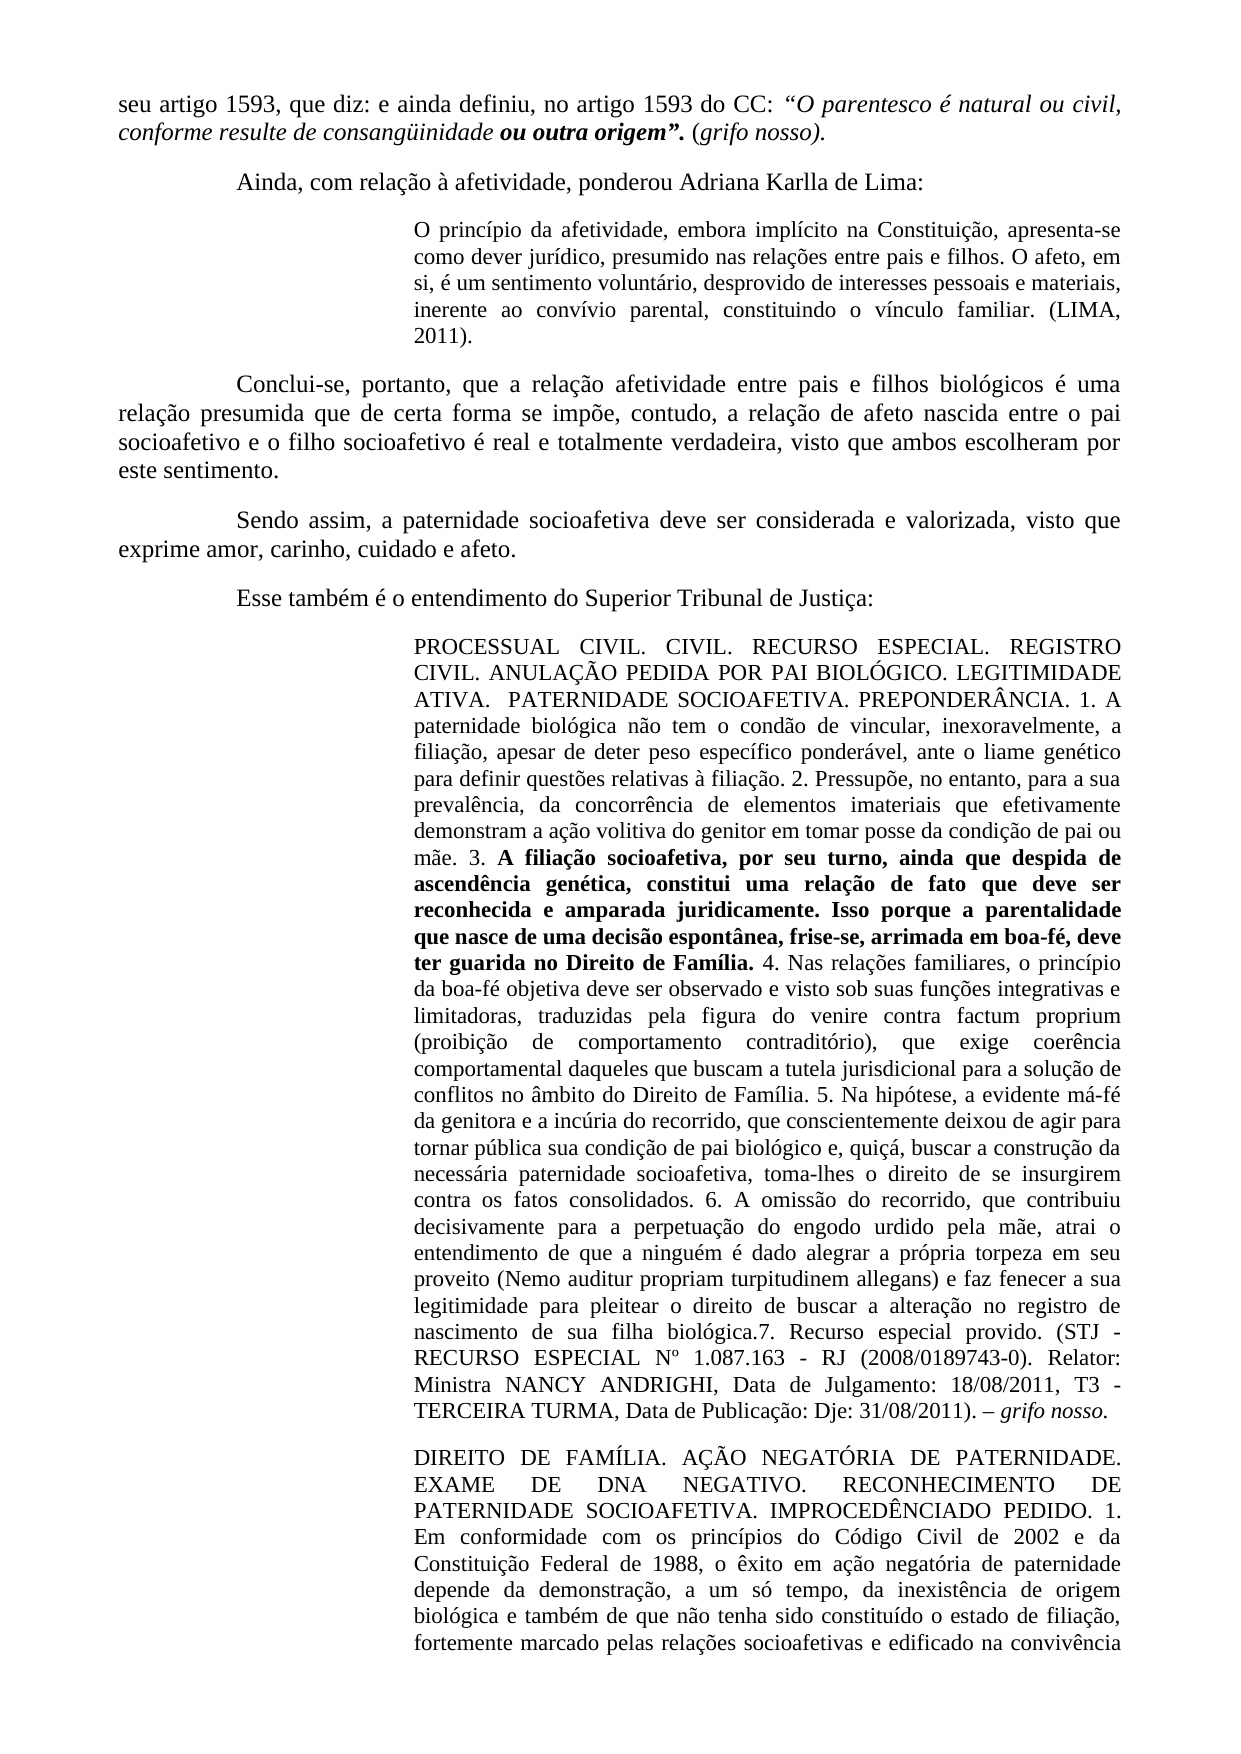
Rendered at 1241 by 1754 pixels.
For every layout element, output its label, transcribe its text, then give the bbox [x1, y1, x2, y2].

text Conclui-se, portanto, que a relação afetividade entre pais e filhos biológicos é uma relação presumida que de certa forma se impõe, contudo, a relação de afeto nascida entre o pai socioafetivo e o filho socioafetivo é real e totalmente verdadeira, visto que ambos escolheram por este sentimento. [118, 369, 1122, 484]
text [413, 1444, 1122, 1655]
text O princípio da afetividade, embora implícito na Constituição, apresenta-se como dever jurídico, presumido nas relações entre pais e filhos. O afeto, em si, é um sentimento voluntário, desprovido de interesses pessoais e materiais, inerente ao convívio parental, constituindo o vínculo familiar. (LIMA, 2011). [413, 217, 1122, 348]
text Esse também é o entendimento do Superior Tribunal de Justiça: [118, 583, 1122, 612]
text PROCESSUAL CIVIL. CIVIL. RECURSO ESPECIAL. REGISTRO CIVIL. ANULAÇÃO PEDIDA POR PAI BIOLÓGICO. LEGITIMIDADE ATIVA. PATERNIDADE SOCIOAFETIVA. PREPONDERÂNCIA. 1. A paternidade biológica não tem o condão de vincular, inexoravelmente, a filiação, apesar de deter peso específico ponderável, ante o liame genético para definir questões relativas à filiação. 2. Pressupõe, no entanto, para a sua prevalência, da concorrência de elementos imateriais que efetivamente demonstram a ação volitiva do genitor em tomar posse da condição de pai ou mãe. 3. A filiação socioafetiva, por seu turno, ainda que despida de ascendência genética, constitui uma relação de fato que deve ser reconhecida e amparada juridicamente. Isso porque a parentalidade que nasce de uma decisão espontânea, frise-se, arrimada em boa-fé, deve ter guarida no Direito de Família. 4. Nas relações familiares, o princípio da boa-fé objetiva deve ser observado e visto sob suas funções integrativas e limitadoras, traduzidas pela figura do venire contra factum proprium (proibição de comportamento contraditório), que exige coerência comportamental daqueles que buscam a tutela jurisdicional para a solução de conflitos no âmbito do Direito de Família. 5. Na hipótese, a evidente má-fé da genitora e a incúria do recorrido, que conscientemente deixou de agir para tornar pública sua condição de pai biológico e, quiçá, buscar a construção da necessária paternidade socioafetiva, toma-lhes o direito de se insurgirem contra os fatos consolidados. 6. A omissão do recorrido, que contribuiu decisivamente para a perpetuação do engodo urdido pela mãe, atrai o entendimento de que a ninguém é dado alegrar a própria torpeza em seu proveito (Nemo auditur propriam turpitudinem allegans) e faz fenecer a sua legitimidade para pleitear o direito de buscar a alteração no registro de nascimento de sua filha biológica.7. Recurso especial provido. (STJ - RECURSO ESPECIAL Nº 1.087.163 - RJ (2008/0189743-0). Relator: Ministra NANCY ANDRIGHI, Data de Julgamento: 18/08/2011, T3 - TERCEIRA TURMA, Data de Publicação: Dje: 31/08/2011). – grifo nosso. [413, 633, 1122, 1423]
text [118, 89, 1122, 146]
text Sendo assim, a paternidade socioafetiva deve ser considerada e valorizada, visto que exprime amor, carinho, cuidado e afeto. [118, 505, 1122, 562]
text Ainda, com relação à afetividade, ponderou Adriana Karlla de Lima: [118, 167, 1122, 196]
